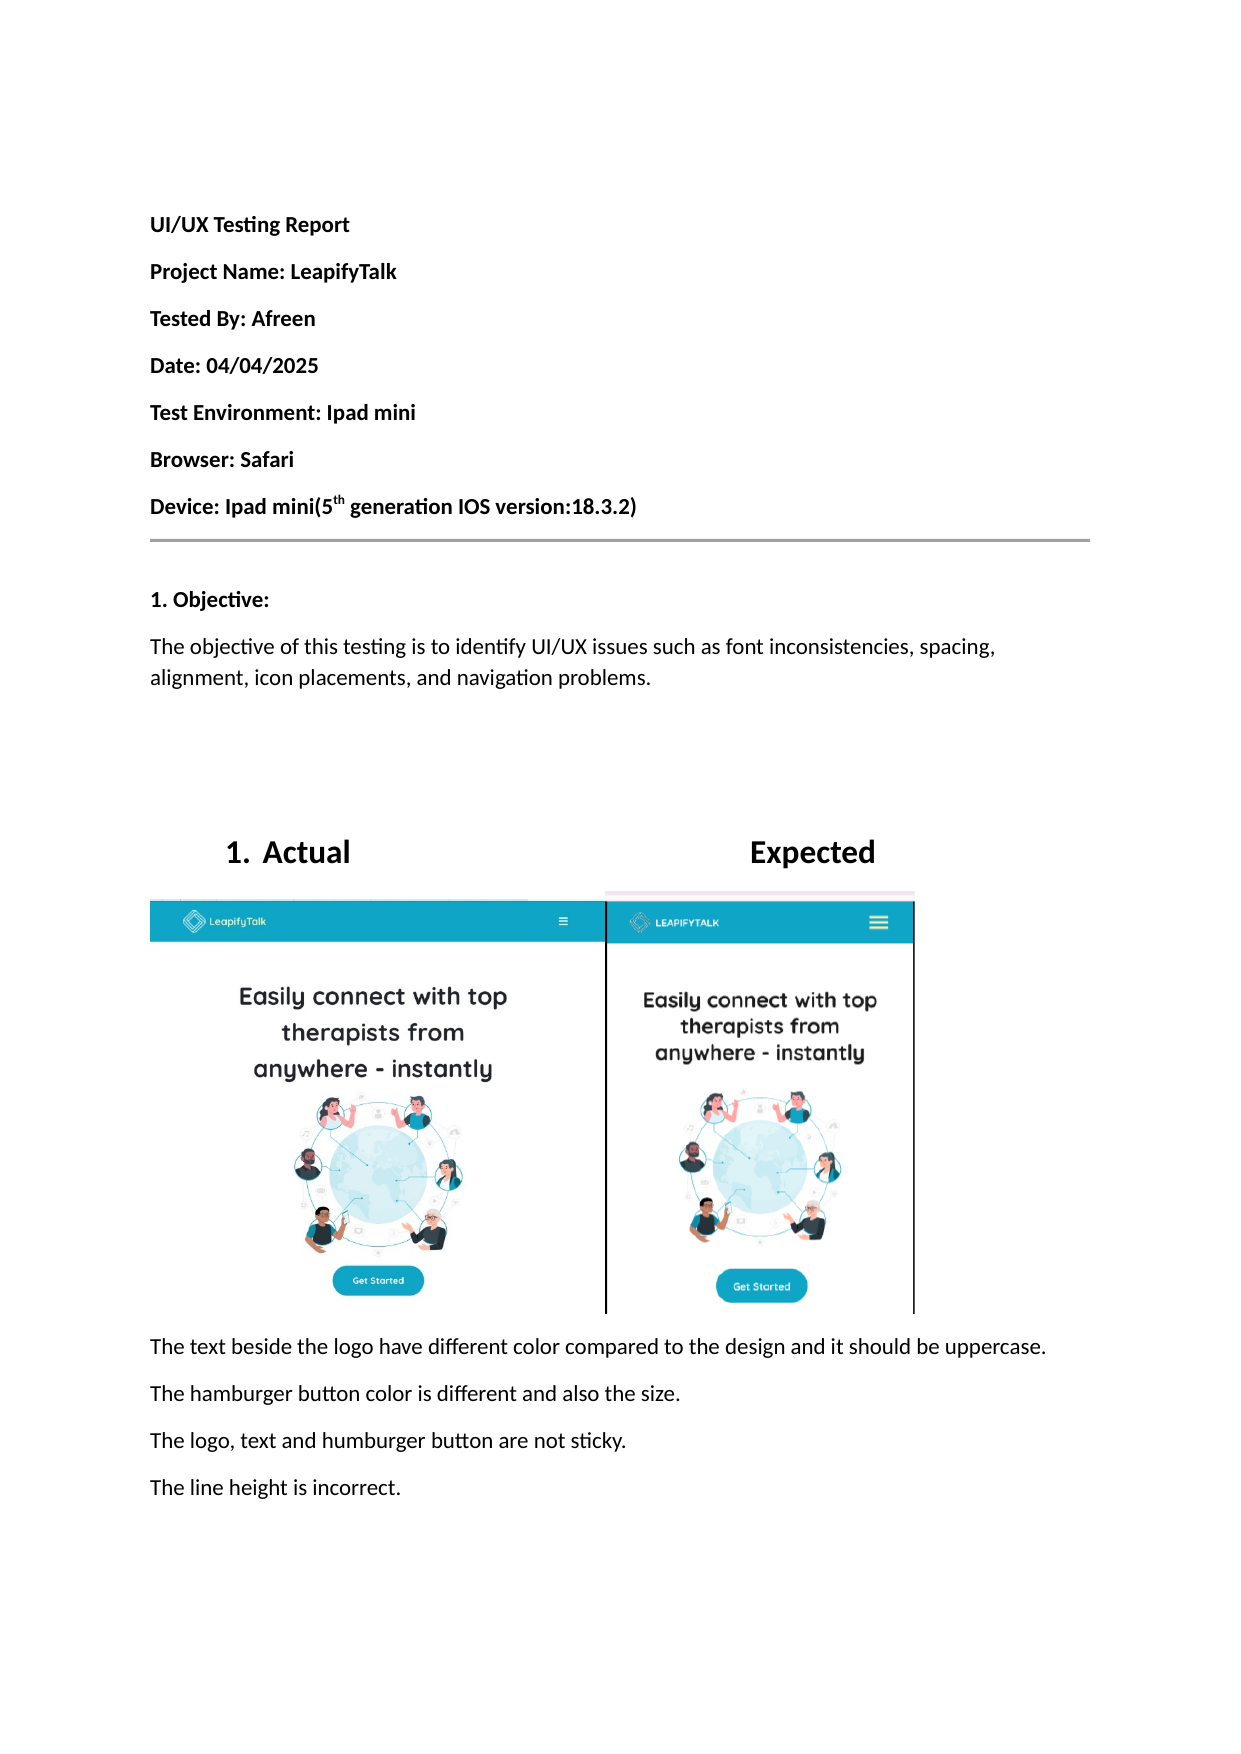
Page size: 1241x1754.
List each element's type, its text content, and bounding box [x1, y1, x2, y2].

text The objective of this testing is to identify UI/UX issues such as font inconsistencies, spacing, alignment, icon placements, and navigation problems. [150, 632, 1090, 691]
text UI/UX Testing Report [150, 211, 1090, 239]
text The text beside the logo have different color compared to the design and it should be uppercase. [150, 1332, 1090, 1360]
text Date: 04/04/2025 [150, 351, 1090, 379]
text The logo, text and humburger button are not sticky. [150, 1426, 1090, 1454]
text Browser: Safari [150, 445, 1090, 473]
text Project Name: LeapifyTalk [150, 257, 1090, 286]
text 1. Objective: [150, 586, 1090, 614]
text The line height is incorrect. [150, 1473, 1090, 1501]
text Test Environment: Ipad mini [150, 398, 1090, 426]
text Device: Ipad mini(5th generation IOS version:18.3.2) [150, 492, 1090, 520]
picture [150, 891, 915, 1314]
text Tested By: Afreen [150, 304, 1090, 332]
text The hamburger button color is different and also the size. [150, 1379, 1090, 1407]
list Actual Expected [225, 831, 1090, 872]
